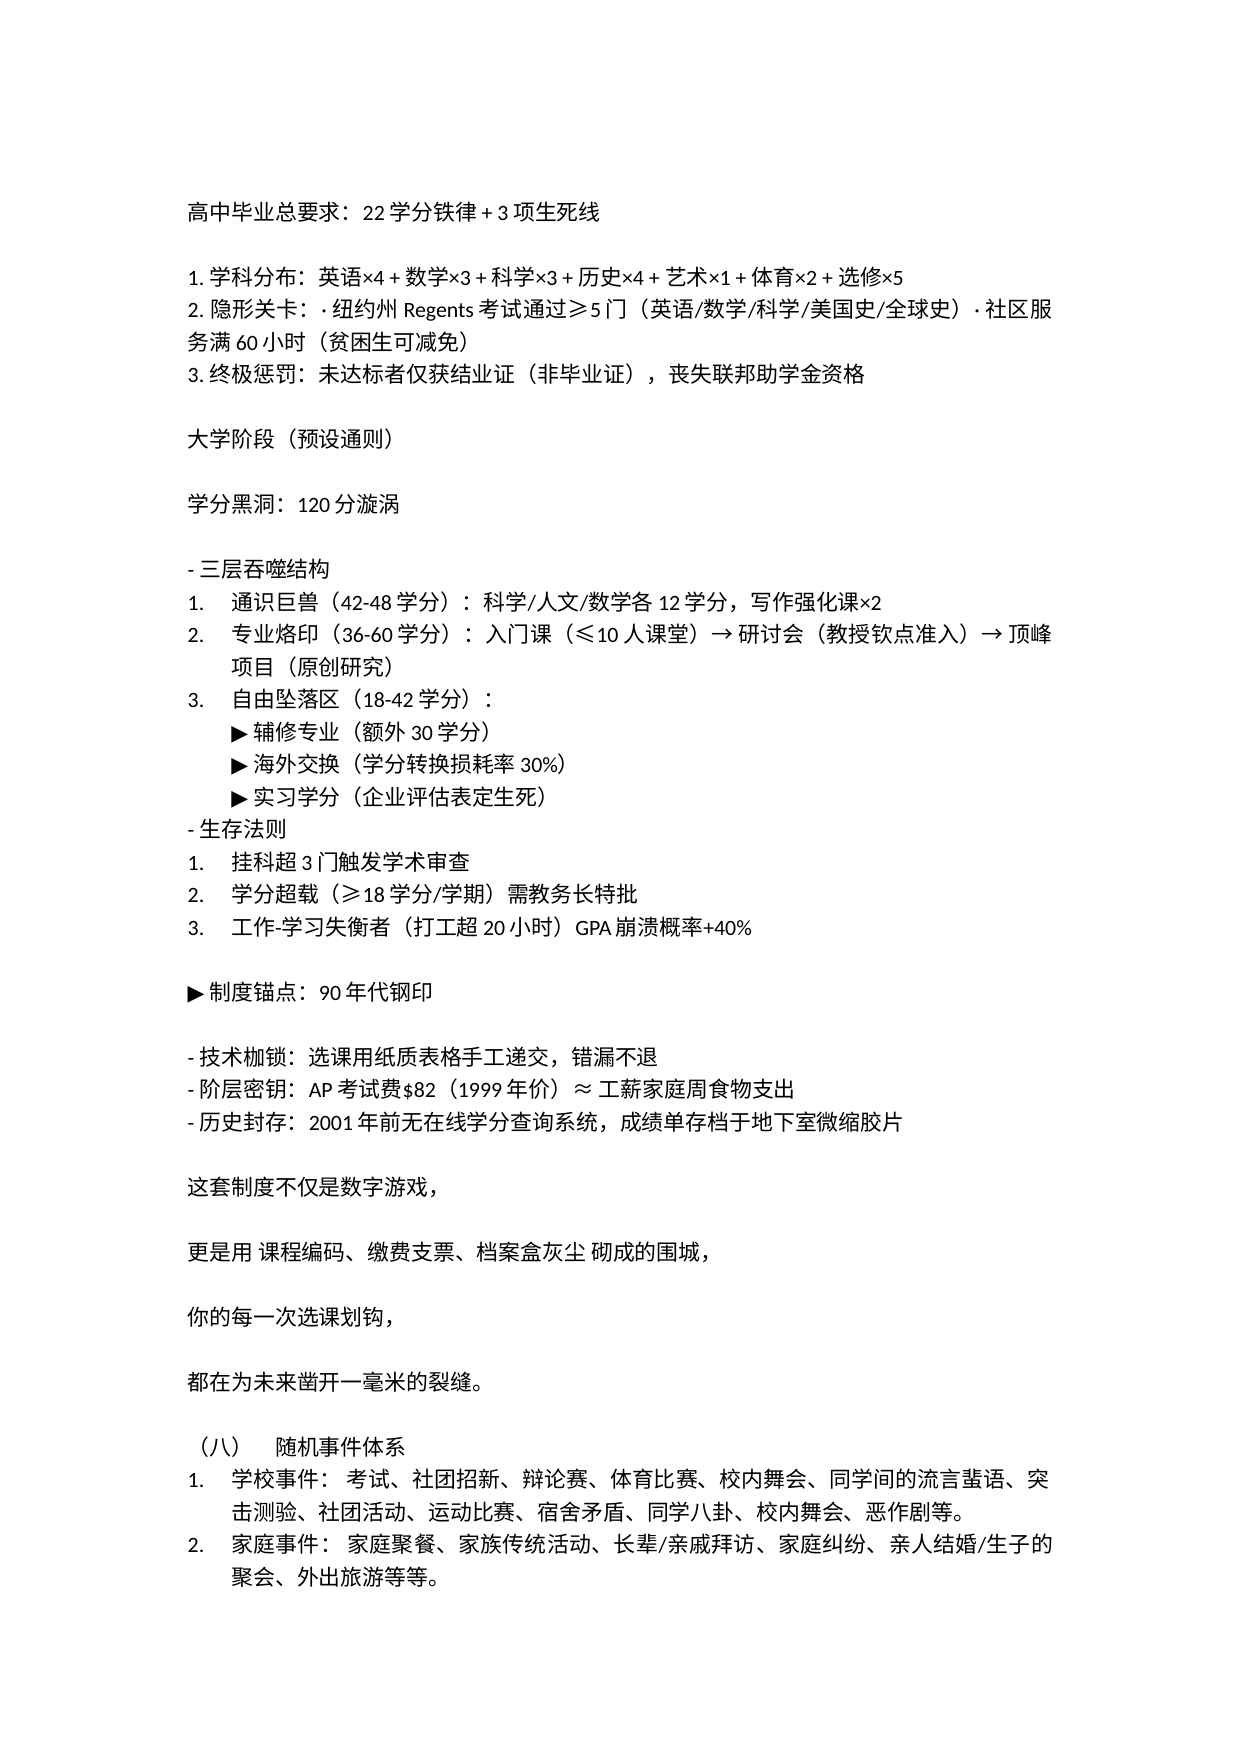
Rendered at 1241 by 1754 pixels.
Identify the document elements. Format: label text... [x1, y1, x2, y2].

list 更是用 课程编码、缴费支票、档案盒灰尘 砌成的围城， [187, 1234, 1053, 1267]
list 家庭事件： 家庭聚餐、家族传统活动、长辈/亲戚拜访、家庭纠纷、亲人结婚/生子的聚会、外出旅游等等。 [187, 1527, 1053, 1592]
list 3. 终极惩罚：未达标者仅获结业证（非毕业证），丧失联邦助学金资格 [187, 357, 1053, 389]
list ▶ 实习学分（企业评估表定生死） [231, 779, 1053, 812]
list 学校事件： 考试、社团招新、辩论赛、体育比赛、校内舞会、同学间的流言蜚语、突击测验、社团活动、运动比赛、宿舍矛盾、同学八卦、校内舞会、恶作剧等。 [187, 1462, 1053, 1527]
list 都在为未来凿开一毫米的裂缝。 [187, 1364, 1053, 1397]
list 工作-学习失衡者（打工超20小时）GPA崩溃概率+40% [187, 909, 1053, 942]
list - 三层吞噬结构 [187, 552, 1053, 584]
list 2. 隐形关卡：· 纽约州Regents考试通过≥5门（英语/数学/科学/美国史/全球史）· 社区服务满60小时（贫困生可减免） [187, 292, 1053, 357]
list 高中毕业总要求：22学分铁律 + 3项生死线 [187, 194, 1053, 227]
list - 生存法则 [187, 812, 1053, 844]
list 你的每一次选课划钩， [187, 1299, 1053, 1332]
list 学分黑洞：120分漩涡 [187, 487, 1053, 519]
list 1. 学科分布：英语×4 + 数学×3 + 科学×3 + 历史×4 + 艺术×1 + 体育×2 + 选修×5 [187, 259, 1053, 292]
list 这套制度不仅是数字游戏， [187, 1169, 1053, 1202]
list 随机事件体系 [187, 1429, 1053, 1462]
list - 阶层密钥：AP考试费$82（1999年价）≈ 工薪家庭周食物支出 [187, 1072, 1053, 1104]
list 通识巨兽（42-48学分）：科学/人文/数学各12学分，写作强化课×2 [187, 584, 1053, 617]
list 自由坠落区（18-42学分）： [187, 682, 1053, 714]
list 大学阶段（预设通则） [187, 422, 1053, 454]
list 学分超载（≥18学分/学期）需教务长特批 [187, 877, 1053, 909]
list ▶ 辅修专业（额外30学分） [231, 714, 1053, 747]
list 专业烙印（36-60学分）：入门课（≤10人课堂）→ 研讨会（教授钦点准入）→ 顶峰项目（原创研究） [187, 617, 1053, 682]
list ▶ 制度锚点：90年代钢印 [187, 974, 1053, 1007]
list 挂科超3门触发学术审查 [187, 844, 1053, 877]
list - 技术枷锁：选课用纸质表格手工递交，错漏不退 [187, 1039, 1053, 1072]
list ▶ 海外交换（学分转换损耗率30%） [231, 747, 1053, 779]
list - 历史封存：2001年前无在线学分查询系统，成绩单存档于地下室微缩胶片 [187, 1104, 1053, 1137]
